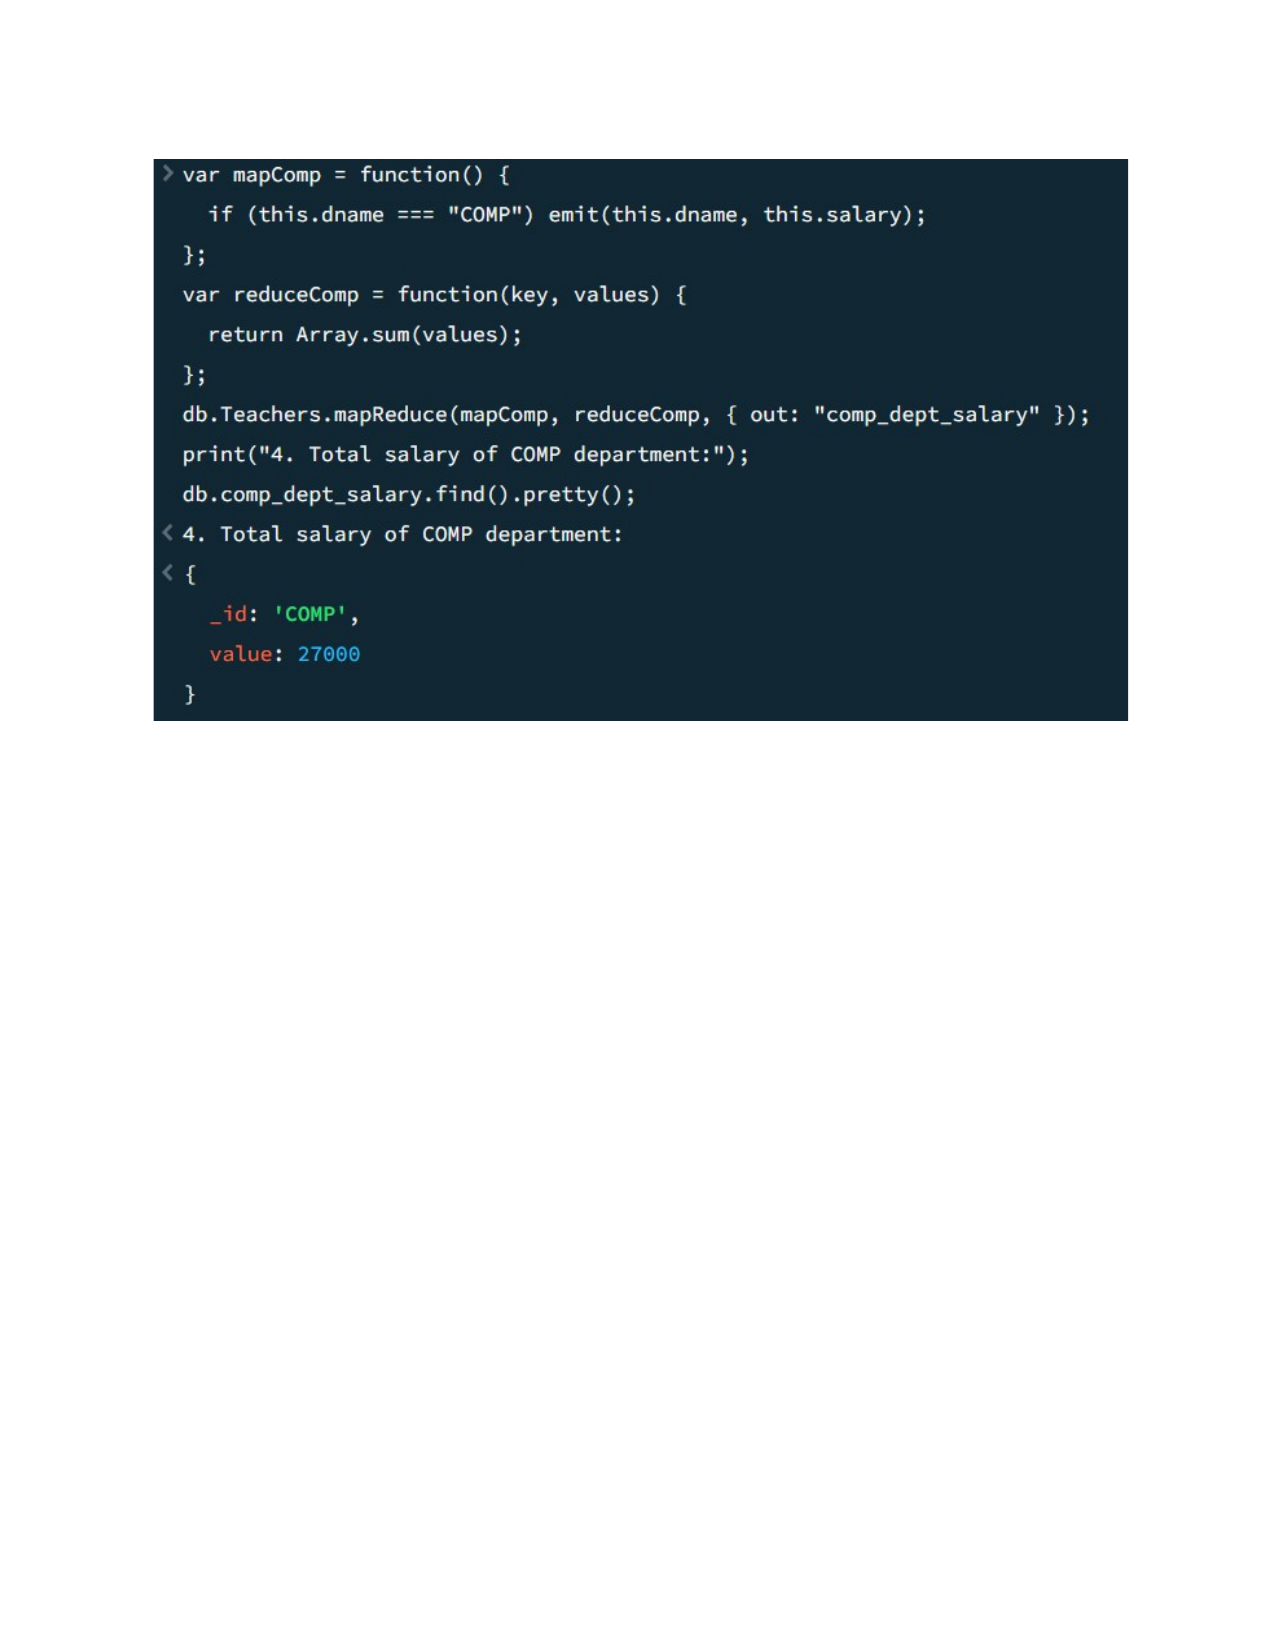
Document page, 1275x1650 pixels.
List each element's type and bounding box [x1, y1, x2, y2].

picture [153, 159, 1129, 721]
